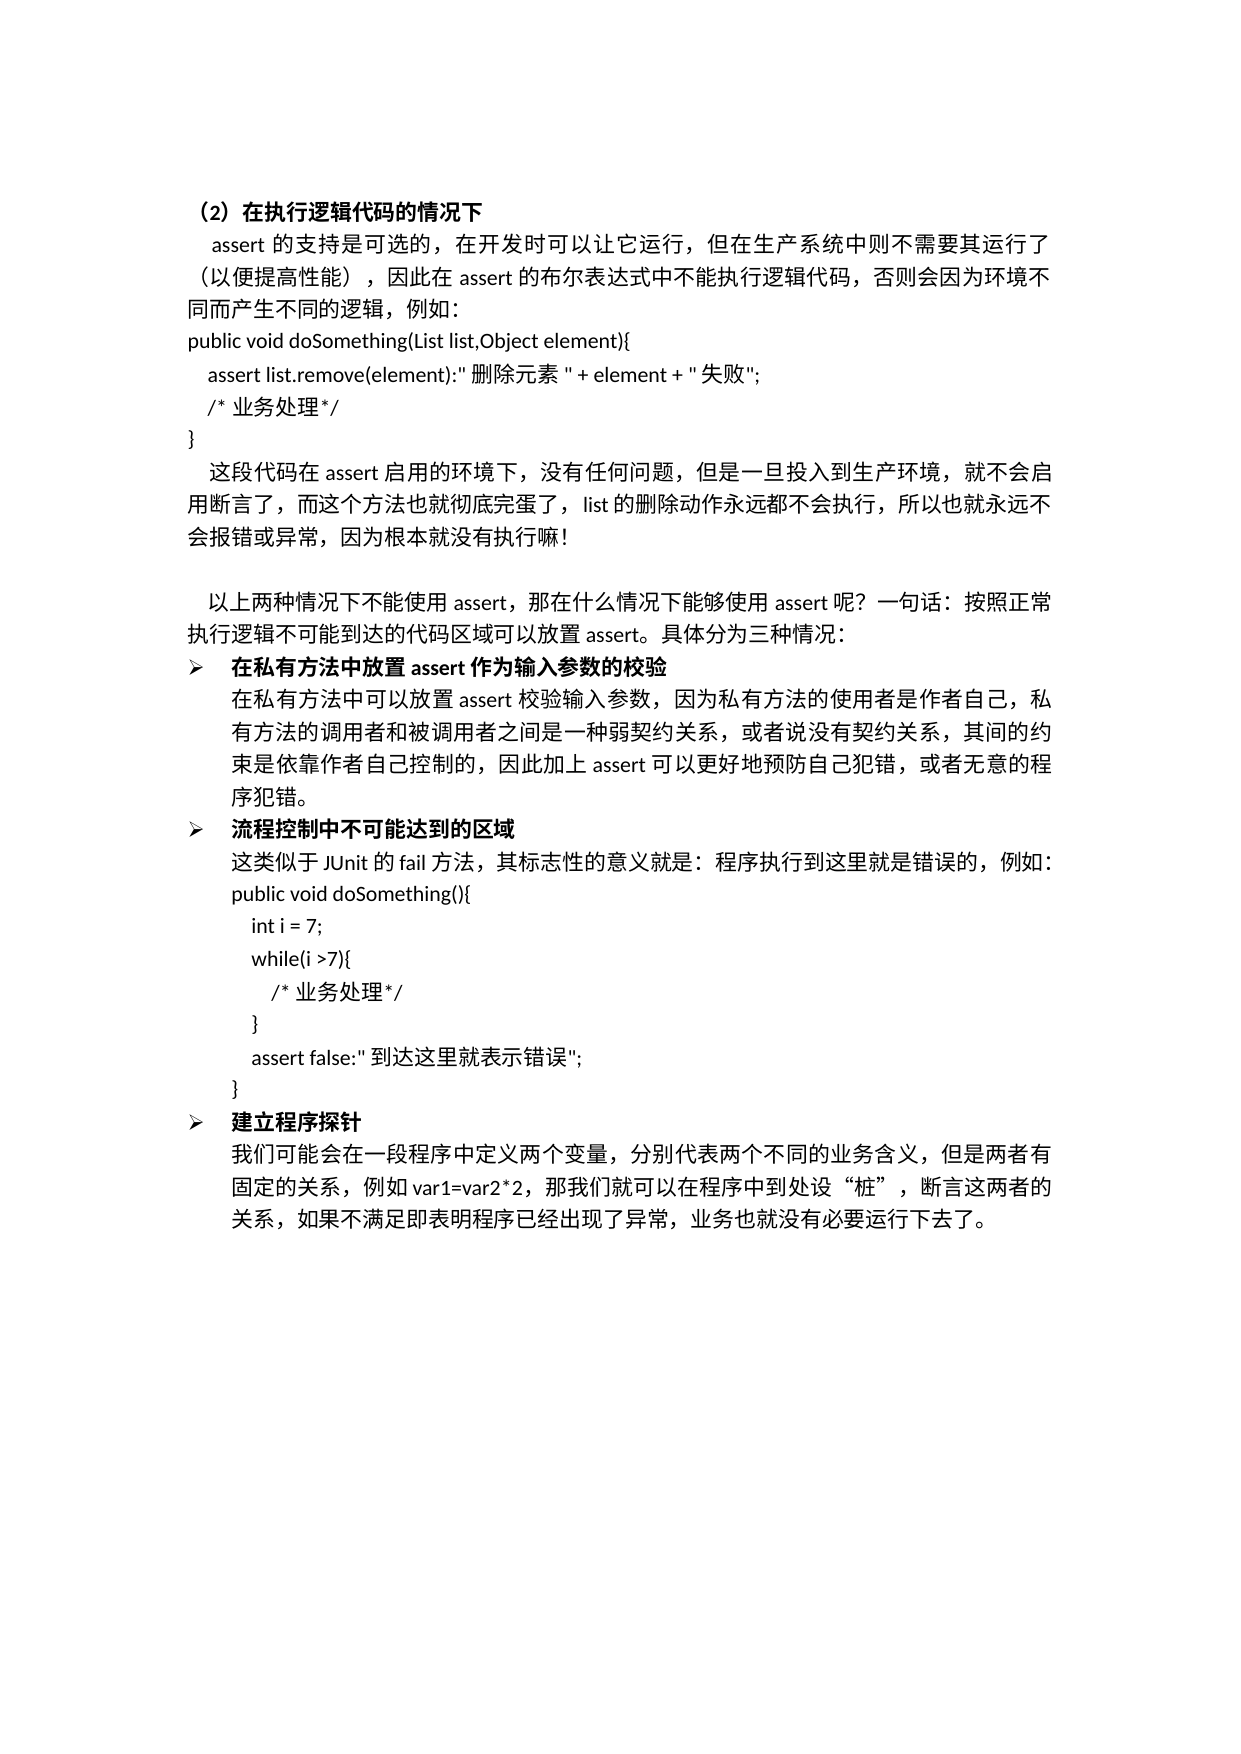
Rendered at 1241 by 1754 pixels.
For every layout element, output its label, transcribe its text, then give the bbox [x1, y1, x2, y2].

list 在私有方法中放置assert 作为输入参数的校验 在私有方法中可以放置assert 校验输入参数，因为私有方法的使用者是作者自己，私有方法的调用者和被调用者之间是一种弱契约关系，或者说没有契约关系，其间的约束是依靠作者自己控制的，因此加上assert 可以更好地预防自己犯错，或者无意的程序犯错。 [187, 649, 1053, 812]
list 流程控制中不可能达到的区域 这类似于JUnit 的fail 方法，其标志性的意义就是：程序执行到这里就是错误的，例如： public void doSomething(){ int i = 7; while(i >7){ /* 业务处理*/ } assert false:" 到达这里就表示错误"; } [187, 812, 1053, 1104]
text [187, 162, 1053, 649]
list 建立程序探针 [187, 1104, 1053, 1137]
list 我们可能会在一段程序中定义两个变量，分别代表两个不同的业务含义，但是两者有固定的关系，例如var1=var2*2，那我们就可以在程序中到处设“桩”，断言这两者的关系，如果不满足即表明程序已经出现了异常，业务也就没有必要运行下去了。 [231, 1137, 1053, 1234]
